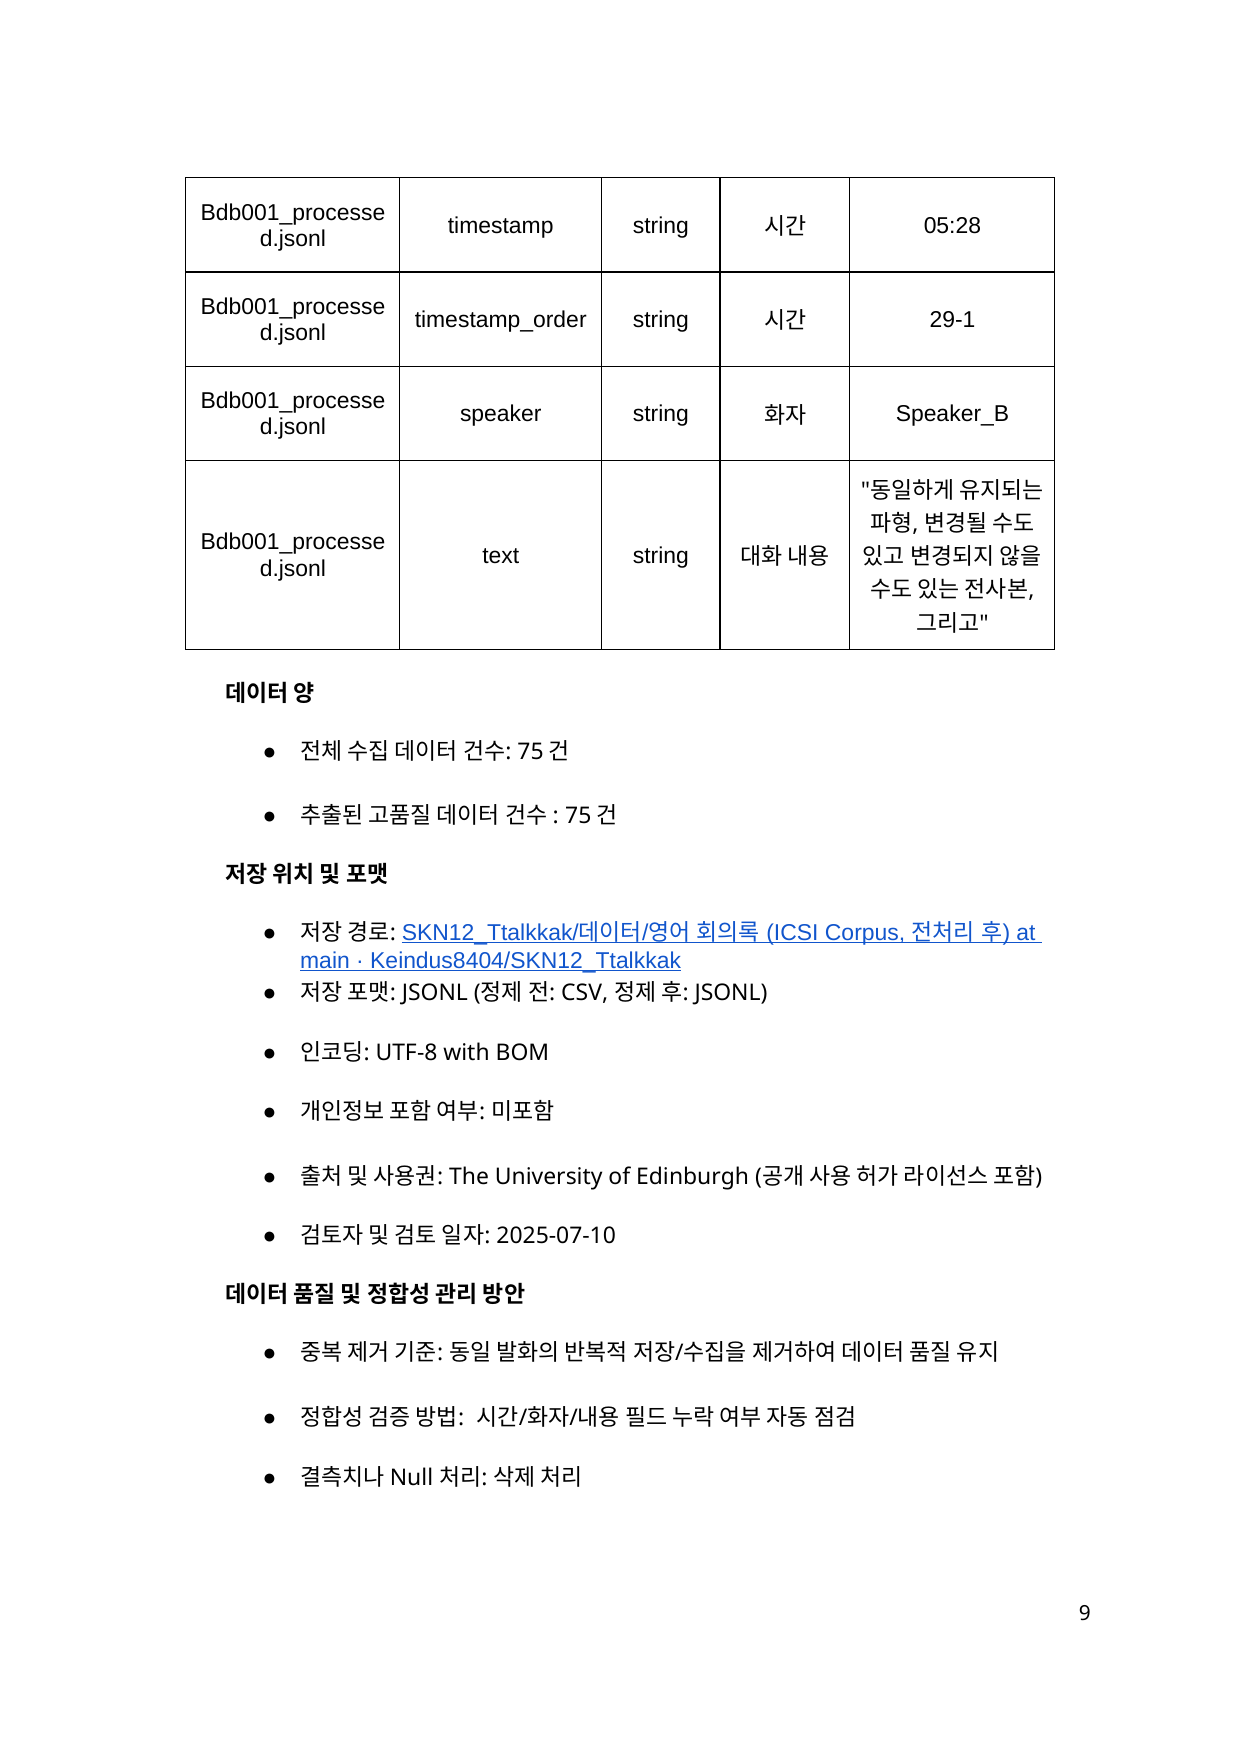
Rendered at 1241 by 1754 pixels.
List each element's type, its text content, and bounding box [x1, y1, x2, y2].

list SKN12_Ttalkkak/데이터/영어 회의록 (ICSI Corpus, 전처리 후) at main · Keindus8404/SKN12_Ttalkkak [262, 914, 1090, 974]
